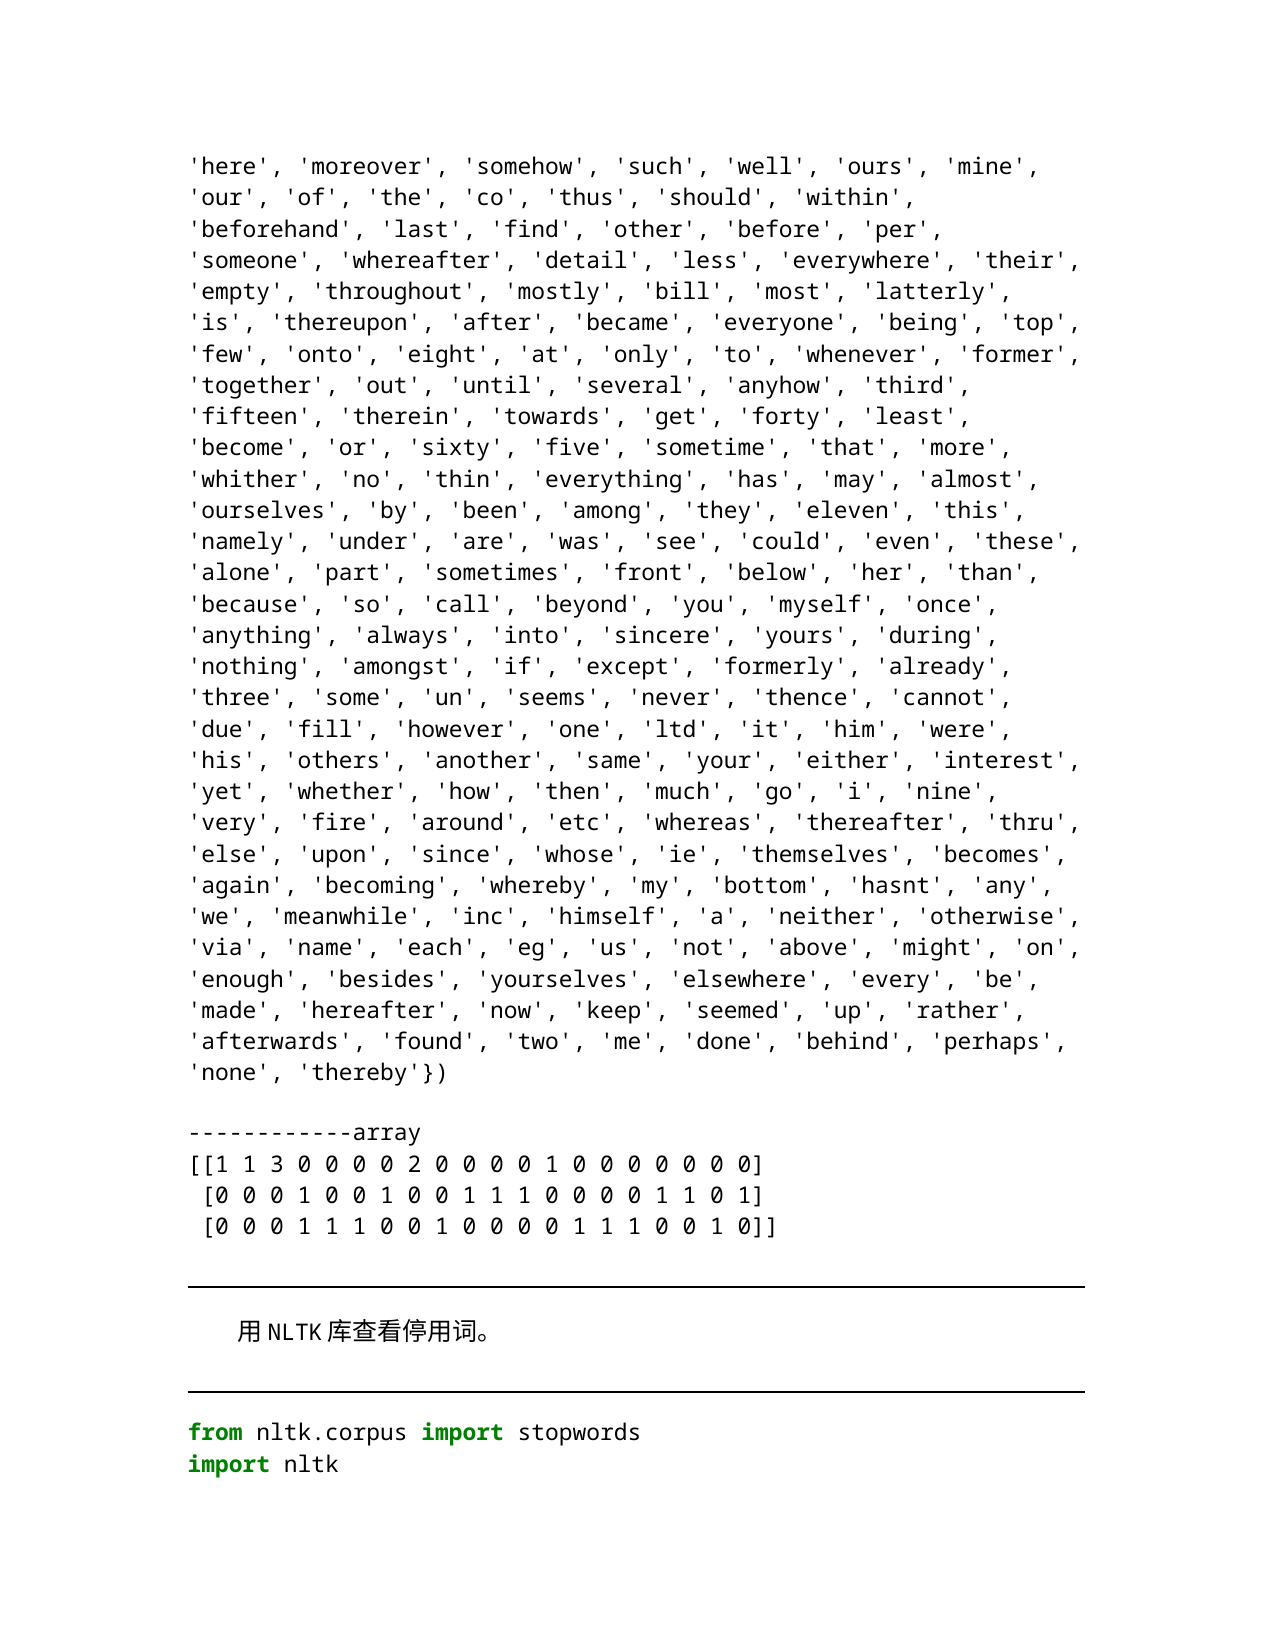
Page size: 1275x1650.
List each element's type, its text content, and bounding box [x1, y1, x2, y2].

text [187, 150, 1087, 1241]
text 用NLTK库查看停用词。 [187, 1312, 1087, 1348]
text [187, 1416, 1087, 1479]
